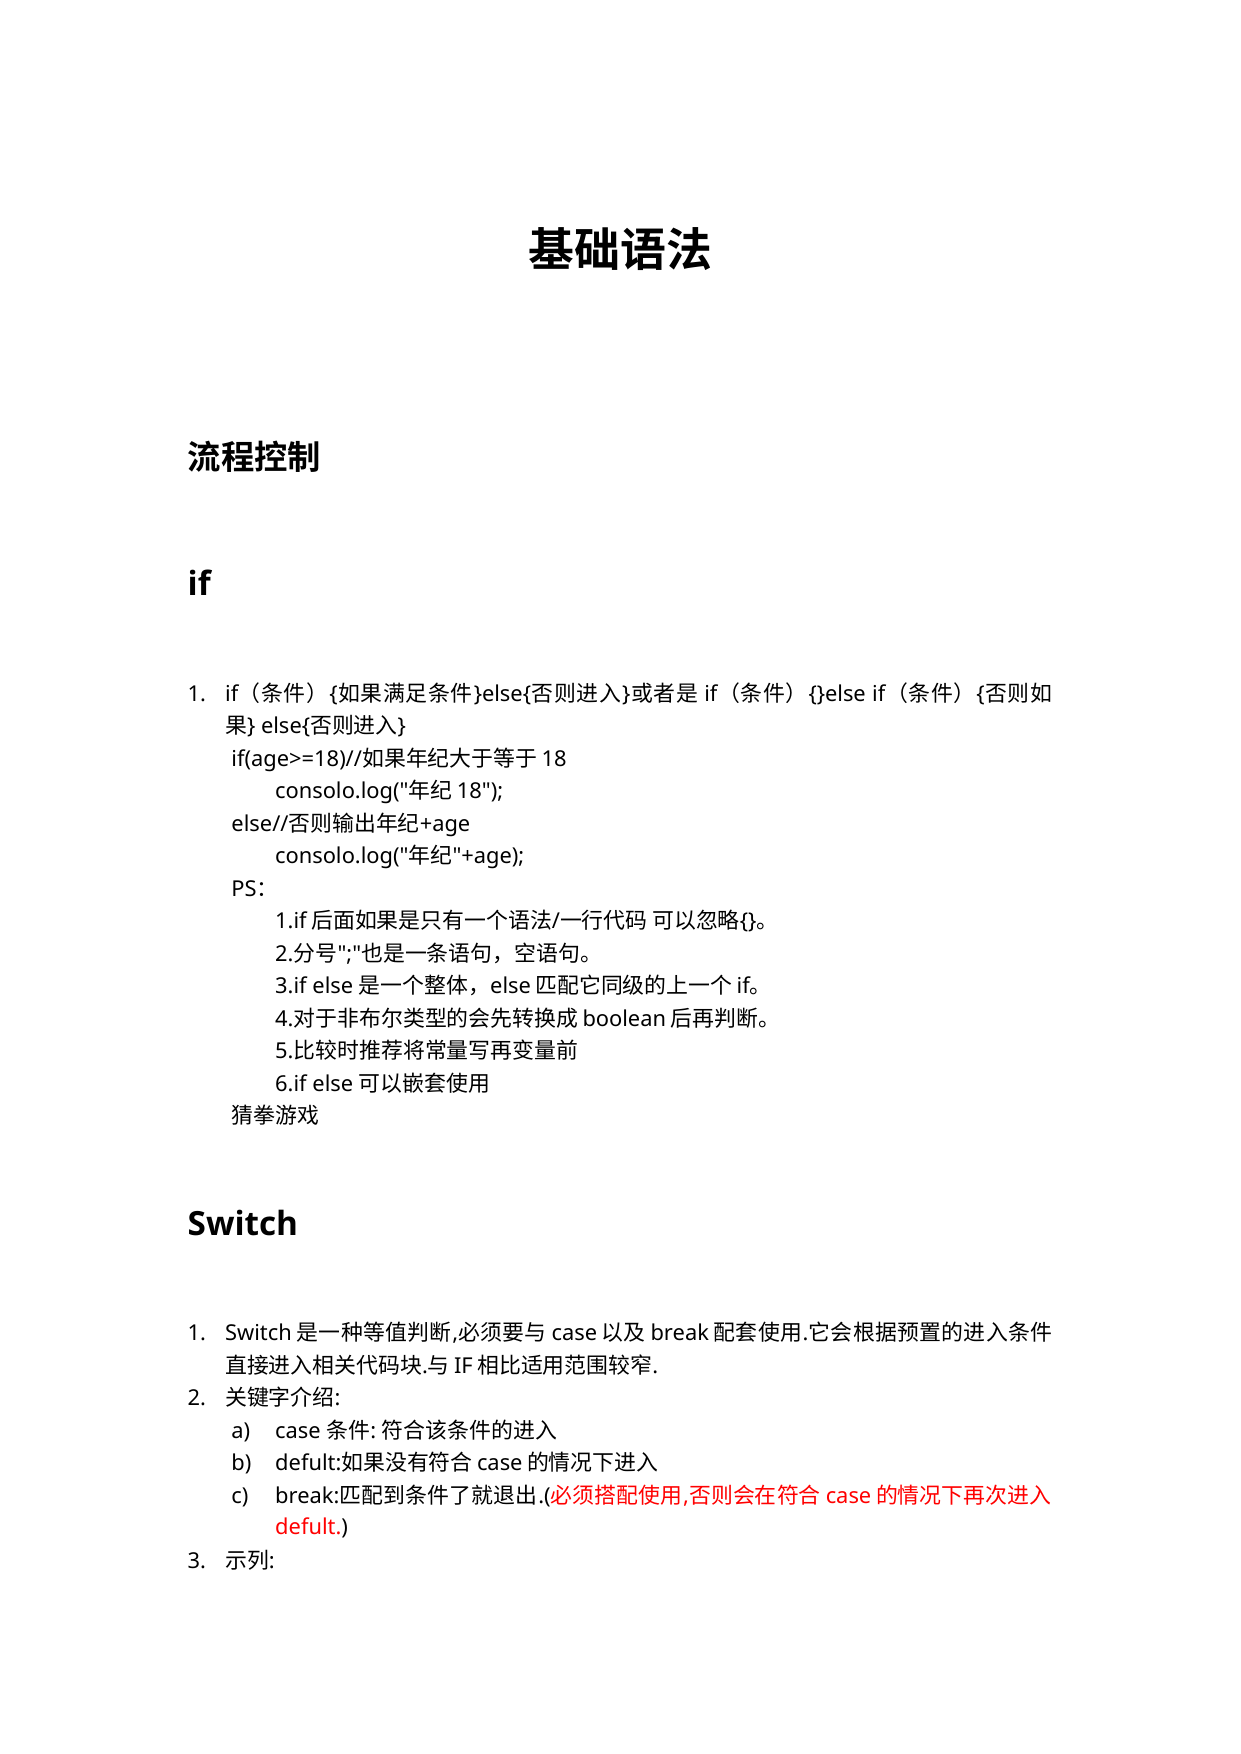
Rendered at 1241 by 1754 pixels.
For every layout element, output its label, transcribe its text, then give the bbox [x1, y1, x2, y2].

text 6.if else 可以嵌套使用 [187, 1065, 1053, 1098]
subtitle Switch [187, 1190, 1053, 1255]
subtitle 流程控制 [187, 423, 1053, 488]
list break:匹配到条件了就退出.(必须搭配使用,否则会在符合case的情况下再次进入defult.) [231, 1477, 1053, 1542]
text if(age>=18)//如果年纪大于等于18 [187, 740, 1053, 773]
text 猜拳游戏 [187, 1098, 1053, 1130]
text 4.对于非布尔类型的会先转换成boolean后再判断。 [187, 1000, 1053, 1033]
text 3.if else 是一个整体，else匹配它同级的上一个if。 [187, 968, 1053, 1000]
list defult:如果没有符合case的情况下进入 [231, 1445, 1053, 1477]
text PS： [187, 870, 1053, 903]
list 示列: [187, 1542, 1053, 1575]
text 5.比较时推荐将常量写再变量前 [187, 1033, 1053, 1065]
text consolo.log("年纪18"); [187, 773, 1053, 805]
text else//否则输出年纪+age [187, 805, 1053, 838]
list case 条件: 符合该条件的进入 [231, 1412, 1053, 1445]
list 关键字介绍: [187, 1380, 1053, 1412]
list if（条件）{如果满足条件}else{否则进入}或者是 if（条件）{}else if（条件）{否则如果} else{否则进入} [187, 675, 1053, 740]
text 2.分号";"也是一条语句，空语句。 [187, 935, 1053, 968]
text 1.if后面如果是只有一个语法/一行代码 可以忽略{}。 [187, 903, 1053, 935]
subtitle 基础语法 [187, 197, 1053, 295]
text consolo.log("年纪"+age); [187, 838, 1053, 870]
subtitle if [187, 550, 1053, 615]
list Switch是一种等值判断,必须要与case以及break配套使用.它会根据预置的进入条件直接进入相关代码块.与IF相比适用范围较窄. [187, 1315, 1053, 1380]
